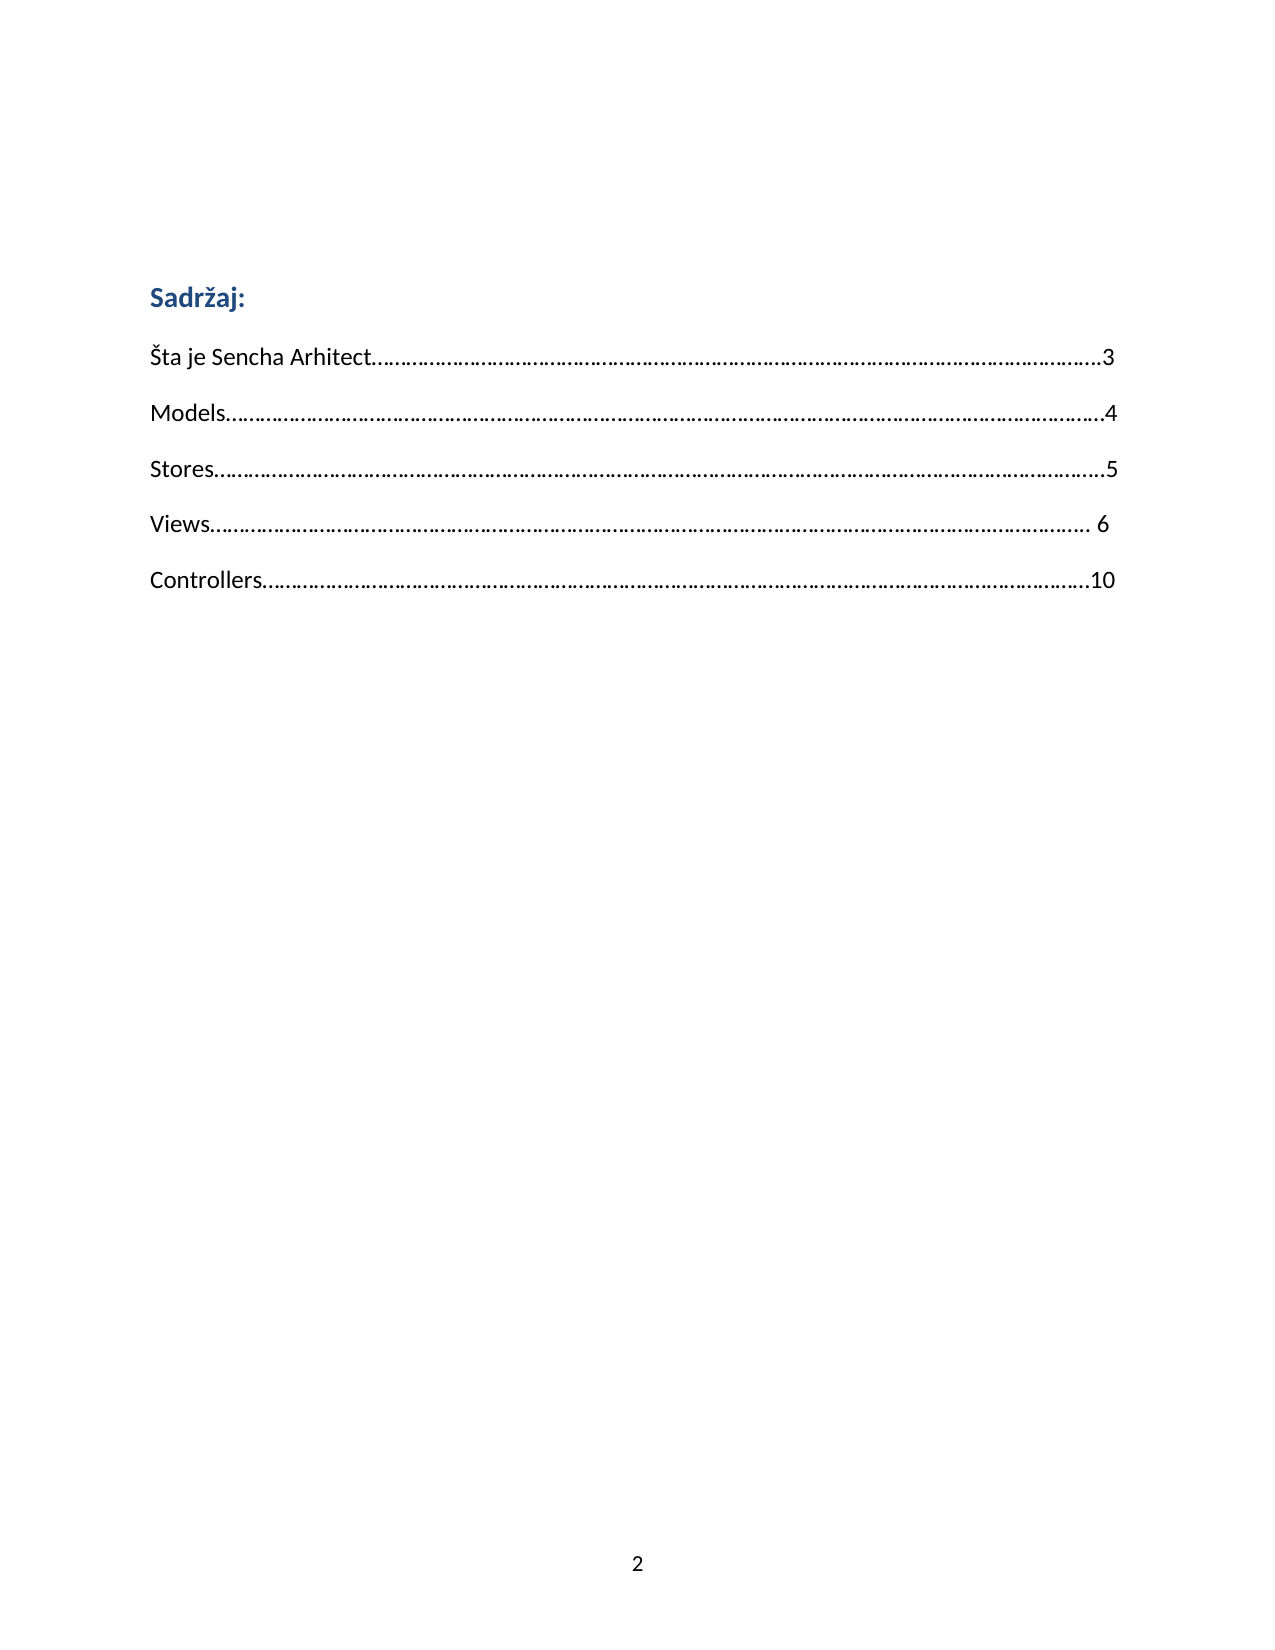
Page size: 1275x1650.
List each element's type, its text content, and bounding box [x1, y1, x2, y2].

text Models………………………………………………………………………………………………………………………………………4 [150, 397, 1125, 427]
text Sadržaj: [150, 279, 1125, 315]
text Views……………………………………………………………………………………………………………………….…………….. 6 [150, 509, 1125, 539]
text Šta je Sencha Arhitect……………………………………………………………………………………………………………….3 [150, 341, 1125, 372]
text Stores………………………………………………………………………………………………………………………………………..5 [150, 453, 1125, 483]
text Controllers………………………………………………………………………………………………………………………………10 [150, 564, 1125, 595]
